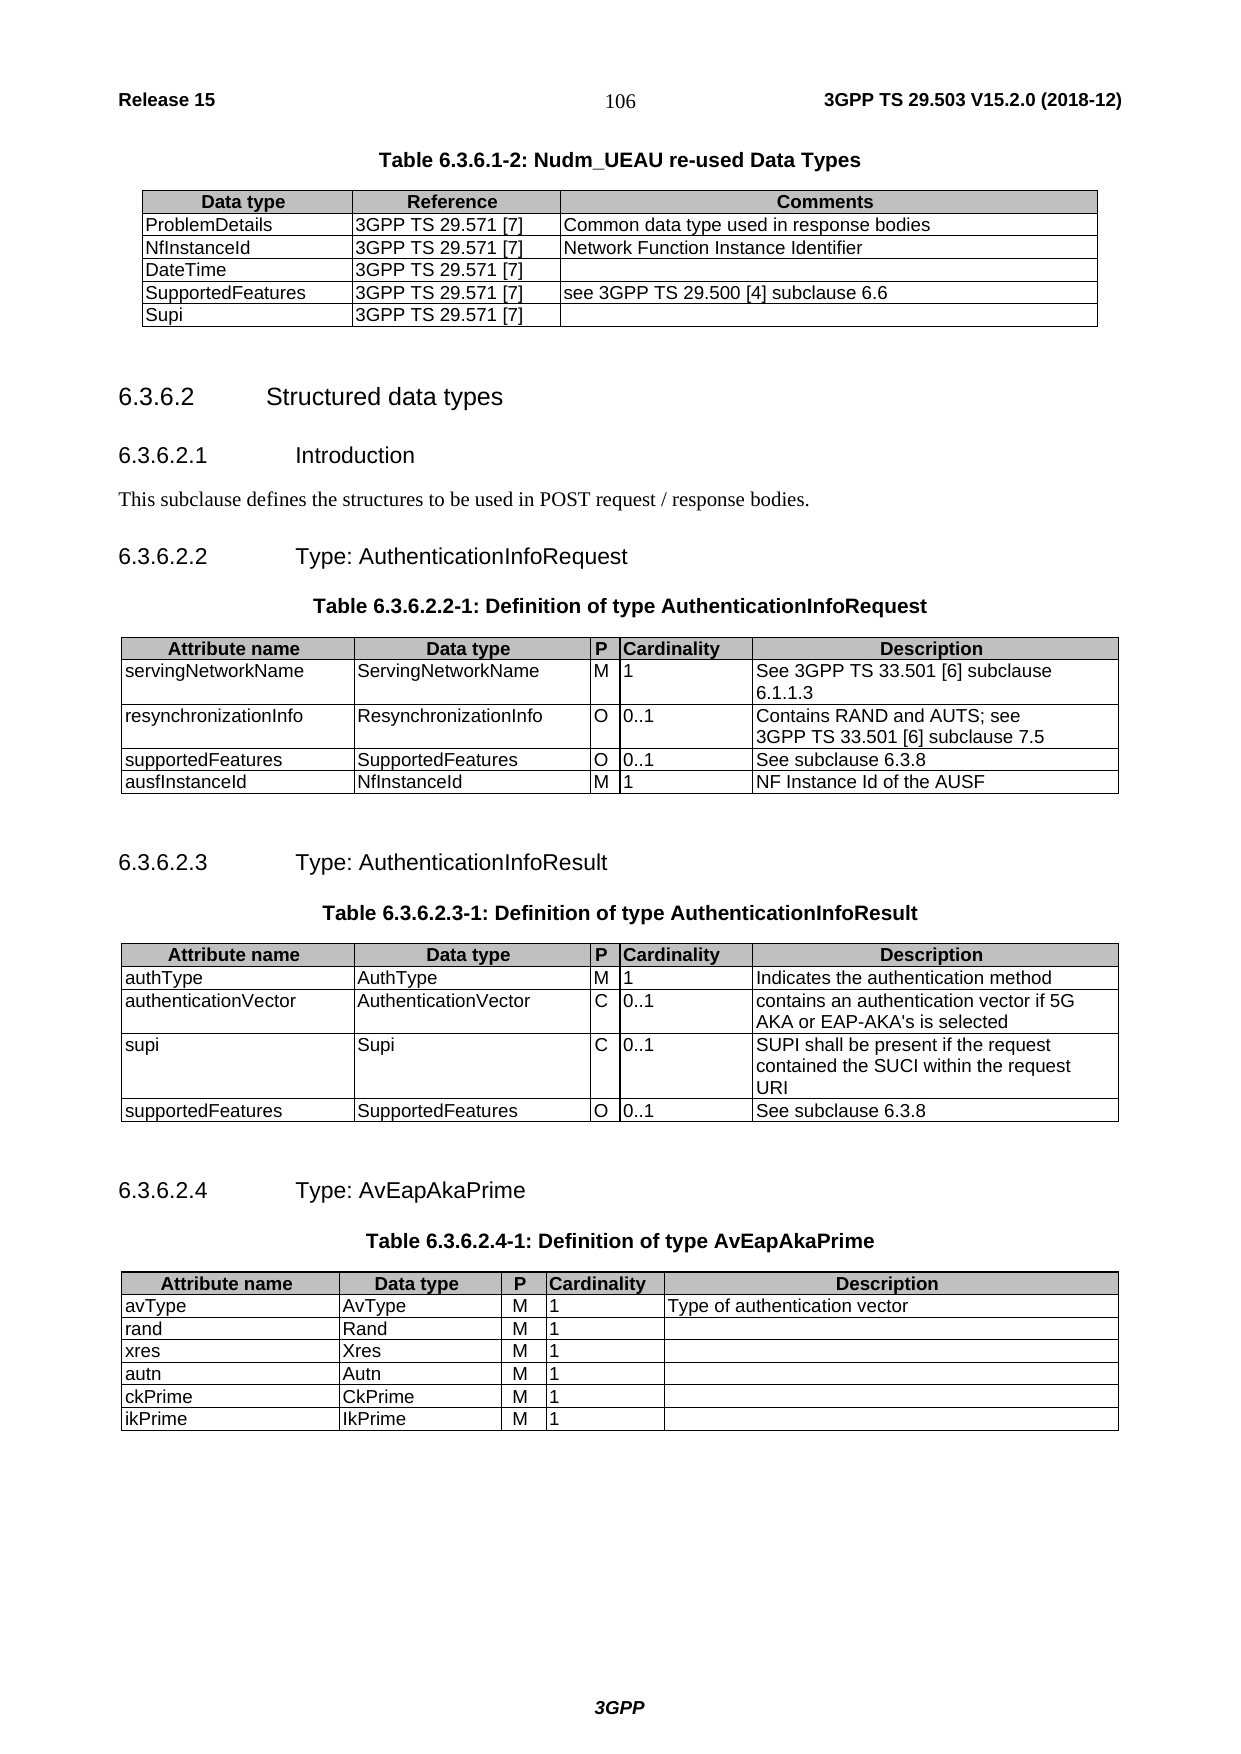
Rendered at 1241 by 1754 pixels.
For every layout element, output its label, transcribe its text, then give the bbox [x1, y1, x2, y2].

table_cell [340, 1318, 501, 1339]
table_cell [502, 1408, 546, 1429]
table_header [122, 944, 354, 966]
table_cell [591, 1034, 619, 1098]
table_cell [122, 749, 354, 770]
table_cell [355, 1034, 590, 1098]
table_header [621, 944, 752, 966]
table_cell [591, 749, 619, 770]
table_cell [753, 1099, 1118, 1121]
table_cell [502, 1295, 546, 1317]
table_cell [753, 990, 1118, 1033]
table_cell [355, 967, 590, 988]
subtitle 6.3.6.2.2 Type: AuthenticationInfoRequest [118, 543, 1122, 569]
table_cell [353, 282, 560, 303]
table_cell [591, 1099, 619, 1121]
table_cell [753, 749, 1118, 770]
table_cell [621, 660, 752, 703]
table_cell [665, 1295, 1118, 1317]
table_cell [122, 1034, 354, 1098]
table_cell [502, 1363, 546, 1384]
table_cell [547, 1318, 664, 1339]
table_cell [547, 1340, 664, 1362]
text Table 6.3.6.2.2-1: Definition of type AuthenticationInfoRequest [118, 594, 1122, 618]
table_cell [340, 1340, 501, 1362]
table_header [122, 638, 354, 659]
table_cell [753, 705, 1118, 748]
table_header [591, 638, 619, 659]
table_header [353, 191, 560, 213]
text Table 6.3.6.2.3-1: Definition of type AuthenticationInfoResult [118, 901, 1122, 924]
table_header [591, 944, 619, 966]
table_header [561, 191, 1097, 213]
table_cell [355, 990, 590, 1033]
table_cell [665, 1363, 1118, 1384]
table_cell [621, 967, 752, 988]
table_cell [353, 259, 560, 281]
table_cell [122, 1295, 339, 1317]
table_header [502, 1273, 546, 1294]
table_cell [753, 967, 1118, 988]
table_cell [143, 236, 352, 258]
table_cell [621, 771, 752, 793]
subtitle 6.3.6.2.4 Type: AvEapAkaPrime [118, 1177, 1122, 1204]
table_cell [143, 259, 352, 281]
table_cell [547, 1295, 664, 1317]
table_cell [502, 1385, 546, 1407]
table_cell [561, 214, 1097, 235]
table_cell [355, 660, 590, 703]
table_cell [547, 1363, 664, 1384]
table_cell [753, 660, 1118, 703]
subtitle 6.3.6.2 Structured data types [118, 382, 1122, 411]
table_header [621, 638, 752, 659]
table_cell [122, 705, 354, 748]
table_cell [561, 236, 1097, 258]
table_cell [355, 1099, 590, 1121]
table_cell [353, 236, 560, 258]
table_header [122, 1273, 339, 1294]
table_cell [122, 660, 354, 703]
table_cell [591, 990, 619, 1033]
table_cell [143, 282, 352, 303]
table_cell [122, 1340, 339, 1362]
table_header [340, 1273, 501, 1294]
text Table 6.3.6.2.4-1: Definition of type AvEapAkaPrime [118, 1229, 1122, 1253]
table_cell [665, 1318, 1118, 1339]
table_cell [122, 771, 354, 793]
text Table 6.3.6.1-2: Nudm_UEAU re-used Data Types [118, 147, 1122, 171]
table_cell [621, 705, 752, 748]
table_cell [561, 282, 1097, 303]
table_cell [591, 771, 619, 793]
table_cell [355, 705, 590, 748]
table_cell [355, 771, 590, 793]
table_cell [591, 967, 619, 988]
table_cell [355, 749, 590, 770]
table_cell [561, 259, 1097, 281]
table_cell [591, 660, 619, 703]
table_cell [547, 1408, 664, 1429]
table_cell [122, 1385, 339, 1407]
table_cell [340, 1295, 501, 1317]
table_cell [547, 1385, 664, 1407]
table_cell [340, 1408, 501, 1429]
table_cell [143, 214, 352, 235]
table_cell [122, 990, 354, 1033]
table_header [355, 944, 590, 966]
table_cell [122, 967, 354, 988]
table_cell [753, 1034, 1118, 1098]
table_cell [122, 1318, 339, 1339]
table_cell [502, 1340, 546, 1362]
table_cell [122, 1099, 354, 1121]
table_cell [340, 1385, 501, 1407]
text This subclause defines the structures to be used in POST request / response bodies. [118, 487, 1122, 511]
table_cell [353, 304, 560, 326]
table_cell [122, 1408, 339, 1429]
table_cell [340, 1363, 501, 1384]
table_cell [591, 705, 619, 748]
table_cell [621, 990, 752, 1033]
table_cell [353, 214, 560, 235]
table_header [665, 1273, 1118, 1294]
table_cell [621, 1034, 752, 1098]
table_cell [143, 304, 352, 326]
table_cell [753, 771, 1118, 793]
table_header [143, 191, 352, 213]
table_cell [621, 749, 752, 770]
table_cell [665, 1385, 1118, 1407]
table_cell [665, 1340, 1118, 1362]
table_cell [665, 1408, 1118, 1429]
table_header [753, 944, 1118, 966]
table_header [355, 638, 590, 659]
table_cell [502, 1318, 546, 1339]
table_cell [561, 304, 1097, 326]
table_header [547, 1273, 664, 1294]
subtitle 6.3.6.2.1 Introduction [118, 442, 1122, 468]
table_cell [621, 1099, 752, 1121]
subtitle 6.3.6.2.3 Type: AuthenticationInfoResult [118, 849, 1122, 876]
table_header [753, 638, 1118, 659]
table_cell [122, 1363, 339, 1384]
